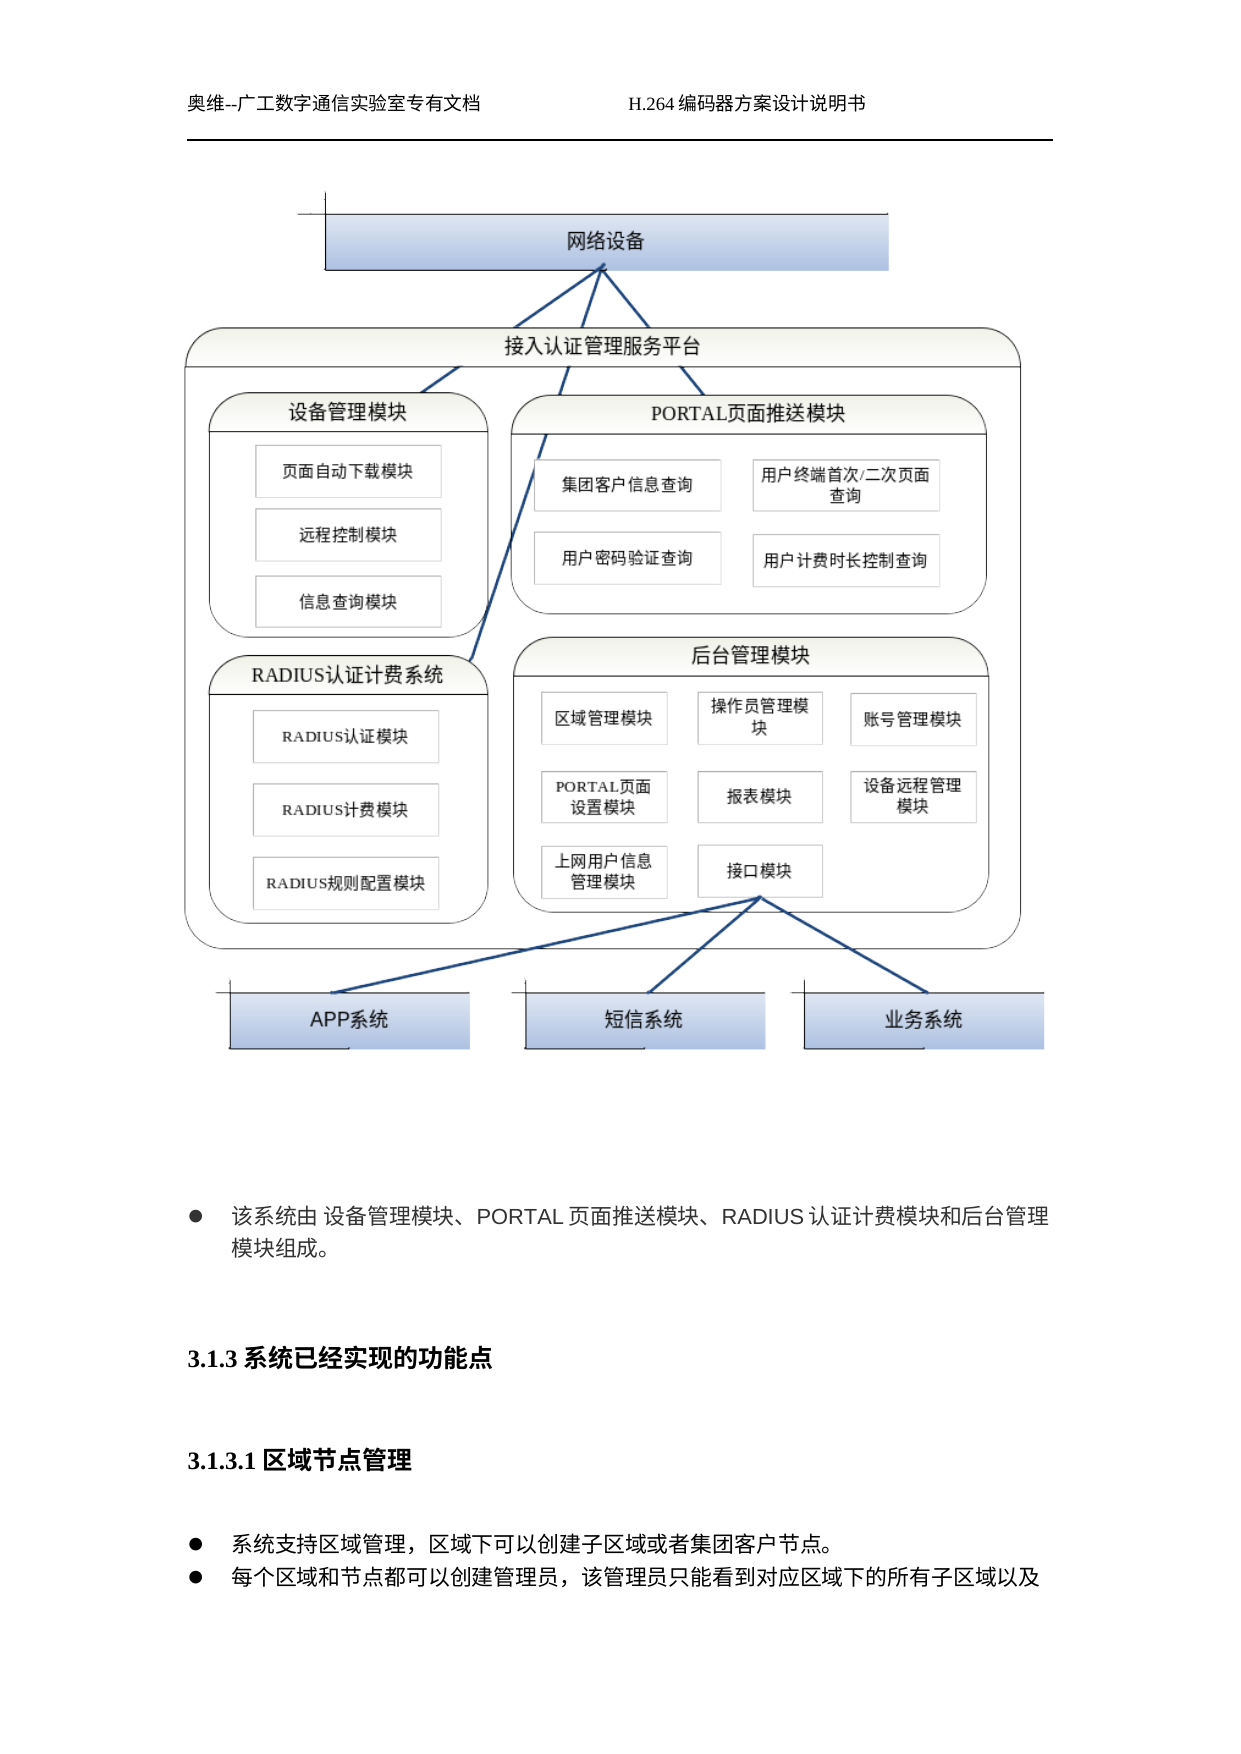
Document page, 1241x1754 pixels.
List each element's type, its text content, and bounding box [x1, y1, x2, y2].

list 每个区域和节点都可以创建管理员，该管理员只能看到对应区域下的所有子区域以及 [187, 1559, 1053, 1592]
list 系统支持区域管理，区域下可以创建子区域或者集团客户节点。 [187, 1527, 1053, 1559]
list 3.1.3.1 区域节点管理 [187, 1426, 1053, 1491]
list 该系统由 设备管理模块、PORTAL页面推送模块、RADIUS认证计费模块和后台管理模块组成。 [187, 1198, 1053, 1263]
text 3.1.3 系统已经实现的功能点 [187, 1324, 1053, 1389]
